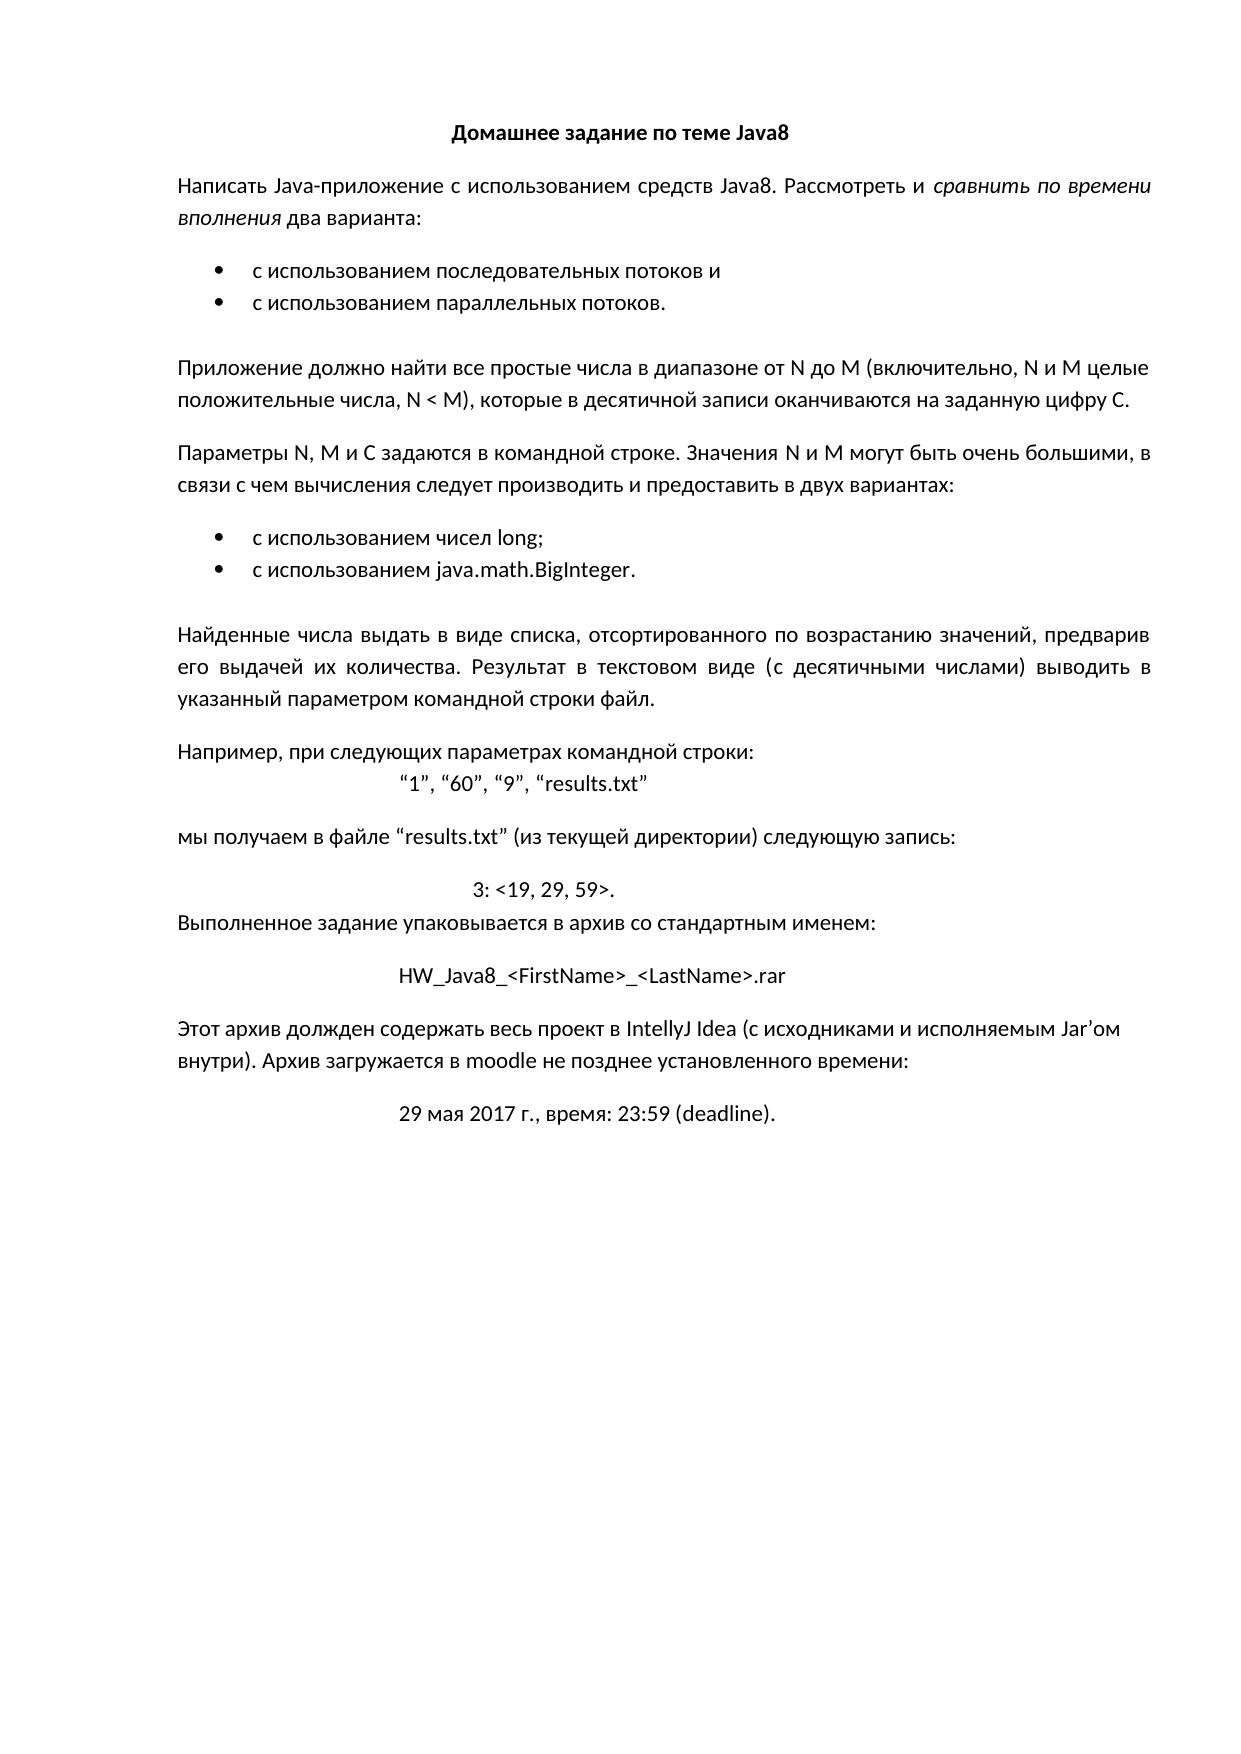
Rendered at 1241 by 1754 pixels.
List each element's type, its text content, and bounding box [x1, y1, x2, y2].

text Приложение должно найти все простые числа в диапазоне от N до M (включительно, N и М целые положительные числа, N < M), которые в десятичной записи оканчиваются на заданную цифру C. [177, 353, 1152, 413]
text 29 мая 2017 г., время: 23:59 (deadline). [177, 1099, 1152, 1127]
text Например, при следующих параметрах командной строки: “1”, “60”, “9”, “results.txt” [177, 737, 1152, 797]
list с использованием последовательных потоков и [215, 256, 1152, 284]
text Найденные числа выдать в виде списка, отсортированного по возрастанию значений, предварив его выдачей их количества. Результат в текстовом виде (c десятичными числами) выводить в указанный параметром командной строки файл. [177, 620, 1152, 712]
text 3: <19, 29, 59>. Выполненное задание упаковывается в архив со стандартным именем: [177, 876, 1152, 936]
text Этот архив должден содержать весь проект в IntellyJ Idea (с исходниками и исполняемым Jar’ом внутри). Архив загружается в moodle не позднее установленного времени: [177, 1014, 1152, 1074]
list с использованием java.math.BigInteger. [215, 556, 1152, 583]
text HW_Java8_<FirstName>_<LastName>.rar [177, 961, 1152, 989]
text мы получаем в файле “results.txt” (из текущей директории) следующую запись: [177, 822, 1152, 851]
text Параметры N, M и C задаются в командной строке. Значения N и M могут быть очень большими, в связи с чем вычисления следует производить и предоставить в двух вариантах: [177, 438, 1152, 498]
list c использованием чисел long; [215, 523, 1152, 551]
text Домашнее задание по теме Java8 [88, 118, 1152, 146]
list с использованием параллельных потоков. [215, 288, 1152, 317]
text Написать Java-приложение с использованием средств Java8. Рассмотреть и сравнить по времени вполнения два варианта: [177, 171, 1152, 231]
